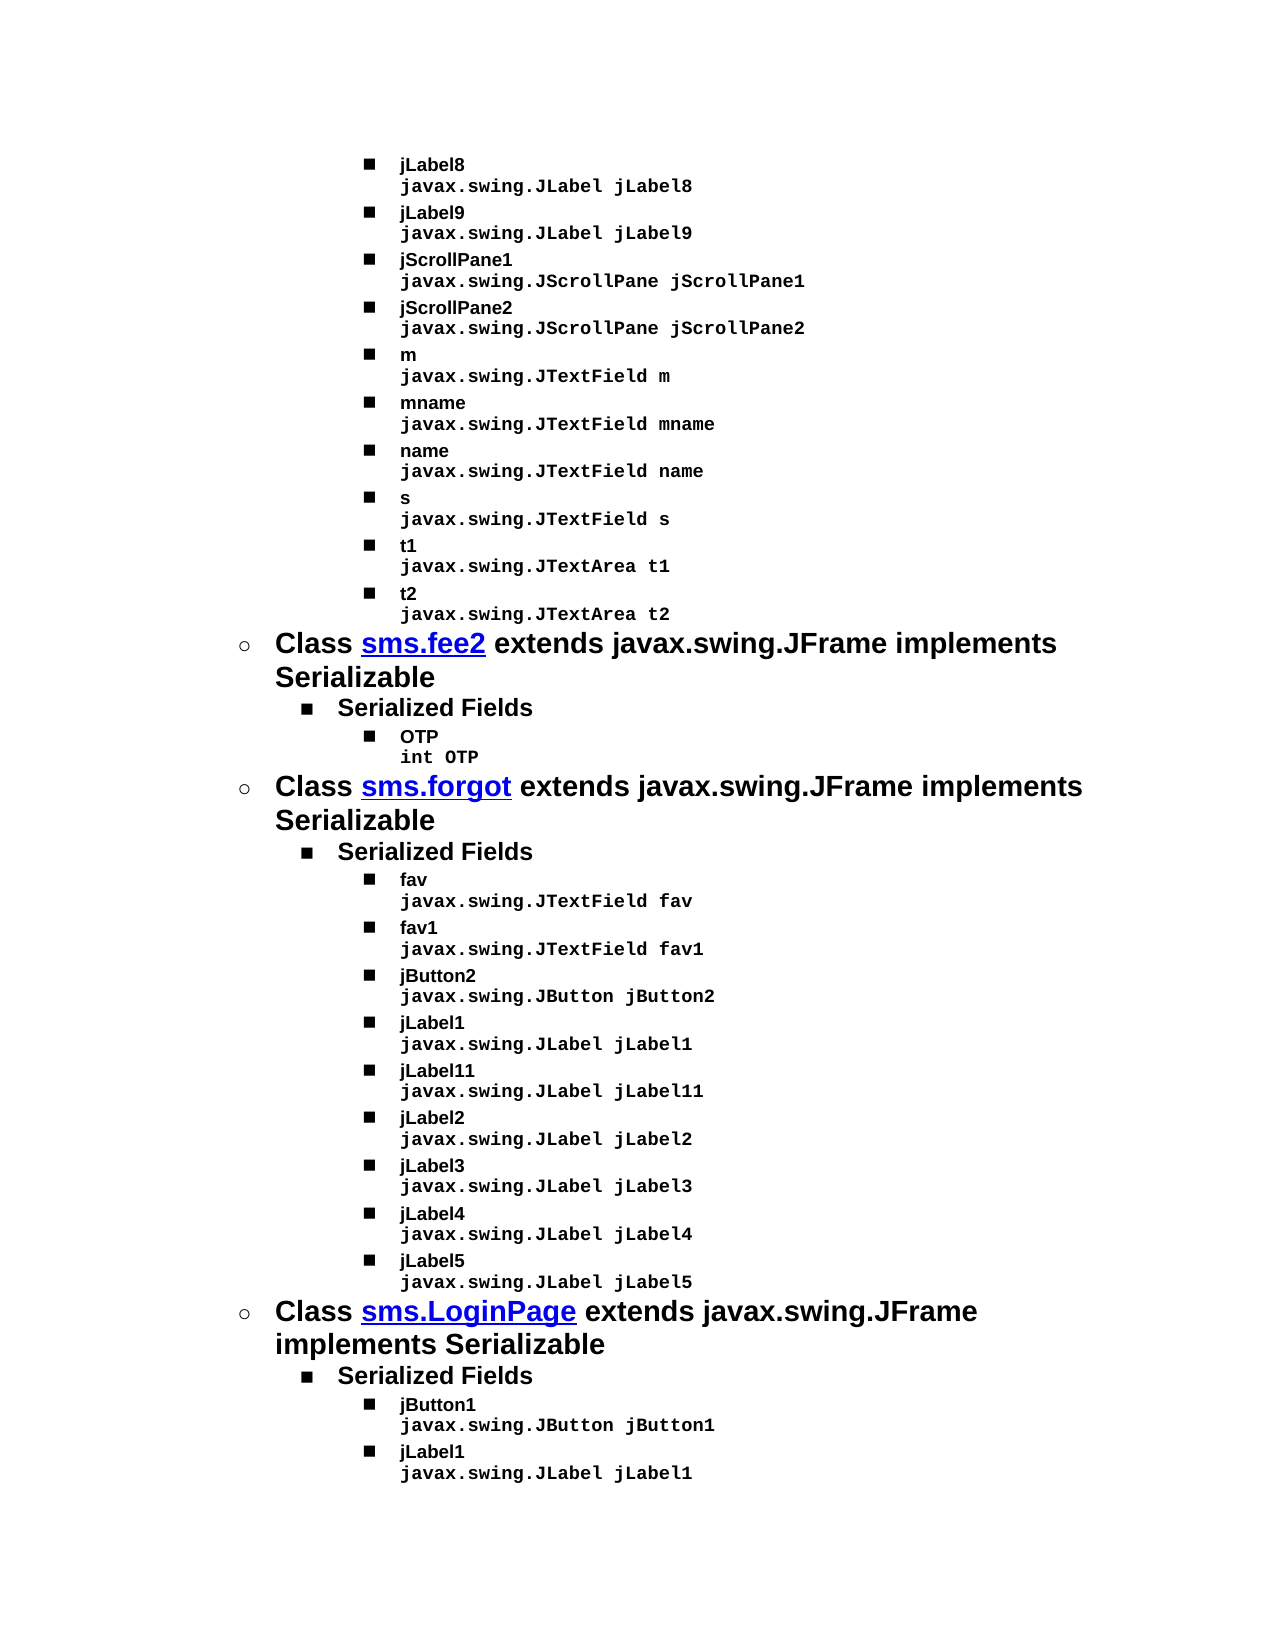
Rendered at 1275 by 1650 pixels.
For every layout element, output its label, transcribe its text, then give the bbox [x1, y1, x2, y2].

subtitle t2 javax.swing.JTextArea t2 [362, 578, 1125, 626]
subtitle jLabel5 javax.swing.JLabel jLabel5 [362, 1246, 1125, 1294]
subtitle jLabel3 javax.swing.JLabel jLabel3 [362, 1151, 1125, 1198]
subtitle name javax.swing.JTextField name [362, 436, 1125, 483]
subtitle OTP int OTP [362, 722, 1125, 769]
subtitle Class sms.LoginPage extends javax.swing.JFrame implements Serializable [237, 1294, 1125, 1361]
subtitle Serialized Fields [300, 693, 1125, 722]
subtitle jLabel11 javax.swing.JLabel jLabel11 [362, 1056, 1125, 1103]
subtitle jScrollPane2 javax.swing.JScrollPane jScrollPane2 [362, 293, 1125, 340]
subtitle jScrollPane1 javax.swing.JScrollPane jScrollPane1 [362, 245, 1125, 293]
subtitle jLabel8 javax.swing.JLabel jLabel8 [362, 150, 1125, 198]
subtitle mname javax.swing.JTextField mname [362, 388, 1125, 436]
subtitle Serialized Fields [300, 837, 1125, 865]
subtitle Class sms.fee2 extends javax.swing.JFrame implements Serializable [237, 626, 1125, 693]
subtitle jButton1 javax.swing.JButton jButton1 [362, 1389, 1125, 1437]
subtitle s javax.swing.JTextField s [362, 483, 1125, 531]
subtitle jButton2 javax.swing.JButton jButton2 [362, 961, 1125, 1008]
subtitle Serialized Fields [300, 1361, 1125, 1389]
subtitle jLabel1 javax.swing.JLabel jLabel1 [362, 1437, 1125, 1485]
subtitle jLabel4 javax.swing.JLabel jLabel4 [362, 1198, 1125, 1246]
subtitle fav javax.swing.JTextField fav [362, 865, 1125, 913]
subtitle Class sms.forgot extends javax.swing.JFrame implements Serializable [237, 769, 1125, 837]
subtitle jLabel2 javax.swing.JLabel jLabel2 [362, 1103, 1125, 1151]
subtitle t1 javax.swing.JTextArea t1 [362, 531, 1125, 578]
subtitle jLabel1 javax.swing.JLabel jLabel1 [362, 1008, 1125, 1056]
subtitle jLabel9 javax.swing.JLabel jLabel9 [362, 198, 1125, 245]
subtitle m javax.swing.JTextField m [362, 340, 1125, 388]
subtitle fav1 javax.swing.JTextField fav1 [362, 913, 1125, 961]
